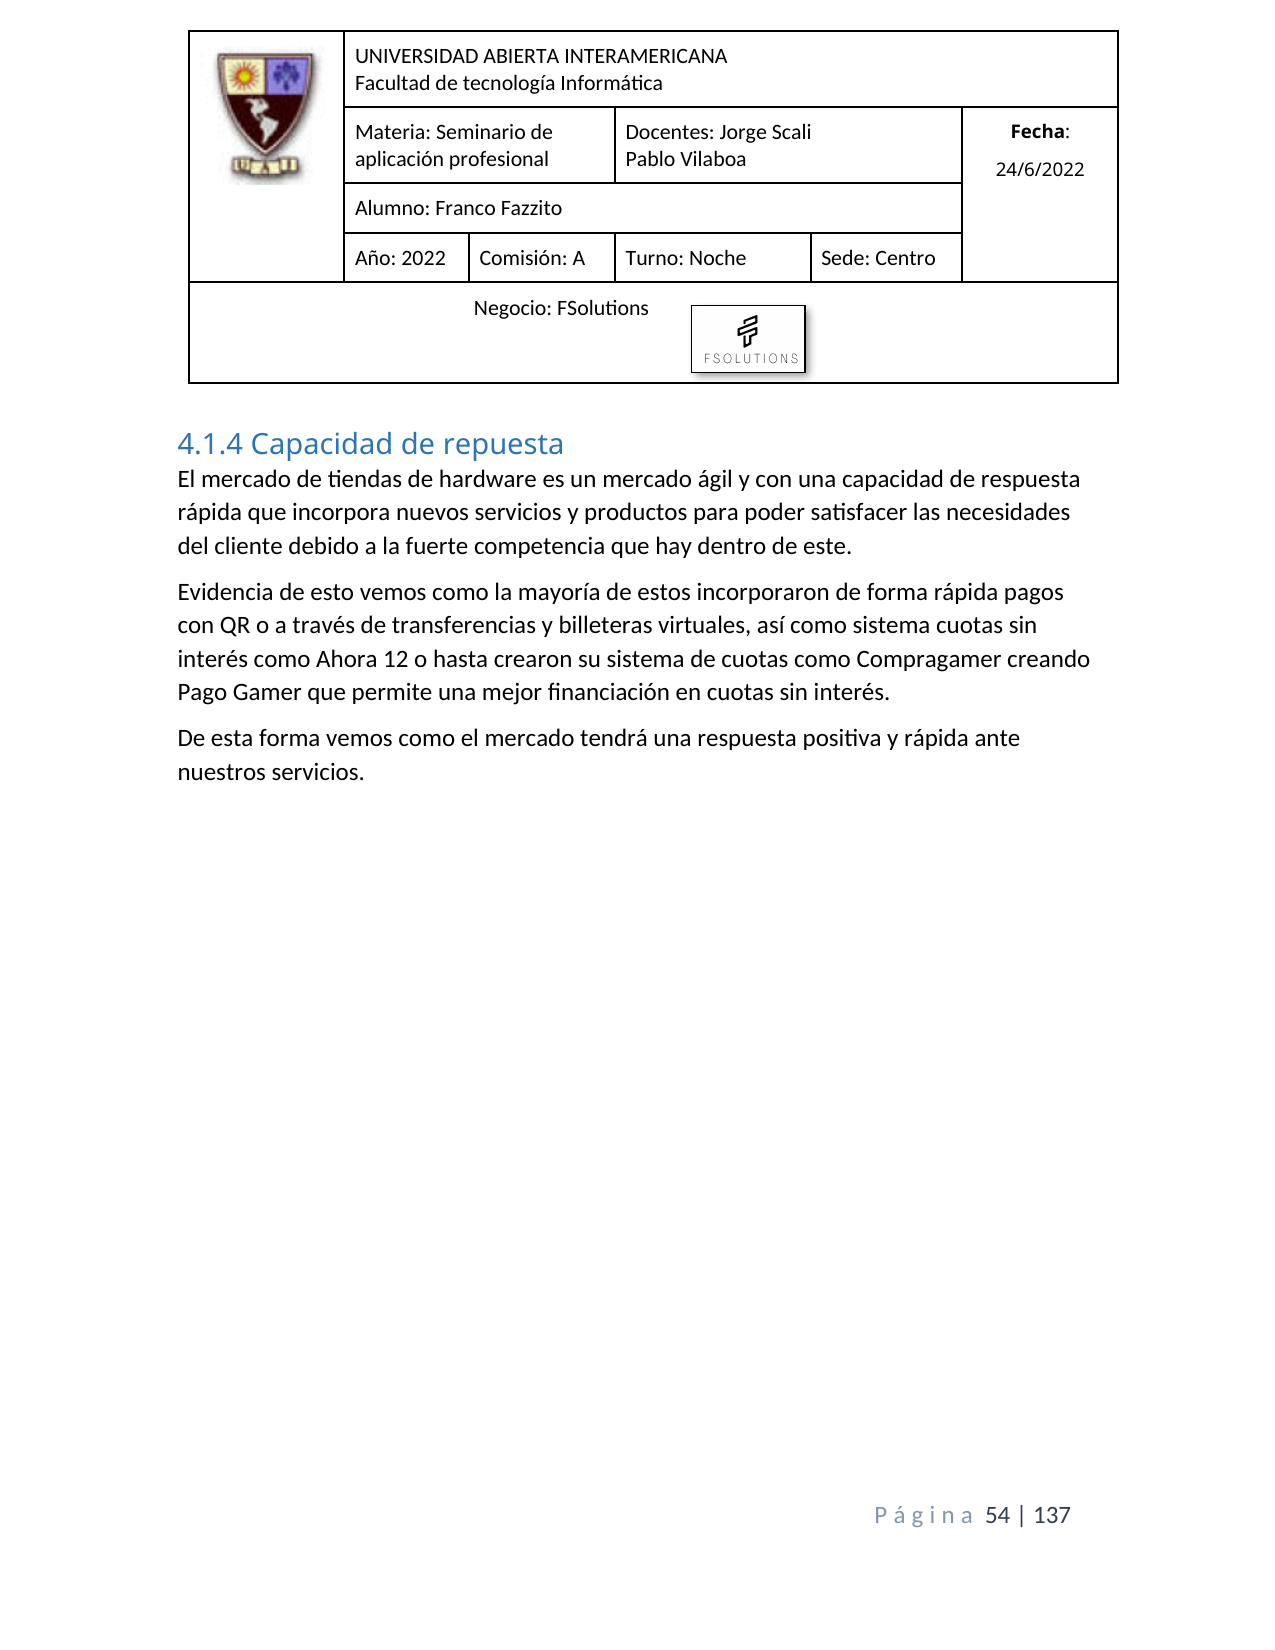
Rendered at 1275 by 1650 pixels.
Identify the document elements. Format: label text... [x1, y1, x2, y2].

text De esta forma vemos como el mercado tendrá una respuesta positiva y rápida ante nuestros servicios. [177, 723, 1098, 787]
text Evidencia de esto vemos como la mayoría de estos incorporaron de forma rápida pagos con QR o a través de transferencias y billeteras virtuales, así como sistema cuotas sin interés como Ahora 12 o hasta crearon su sistema de cuotas como Compragamer creando Pago Gamer que permite una mejor financiación en cuotas sin interés. [177, 576, 1098, 707]
text El mercado de tiendas de hardware es un mercado ágil y con una capacidad de respuesta rápida que incorpora nuevos servicios y productos para poder satisfacer las necesidades del cliente debido a la fuerte competencia que hay dentro de este. [177, 463, 1098, 560]
picture [692, 306, 804, 372]
subtitle 4.1.4 Capacidad de repuesta [177, 423, 1098, 463]
picture [198, 42, 332, 192]
